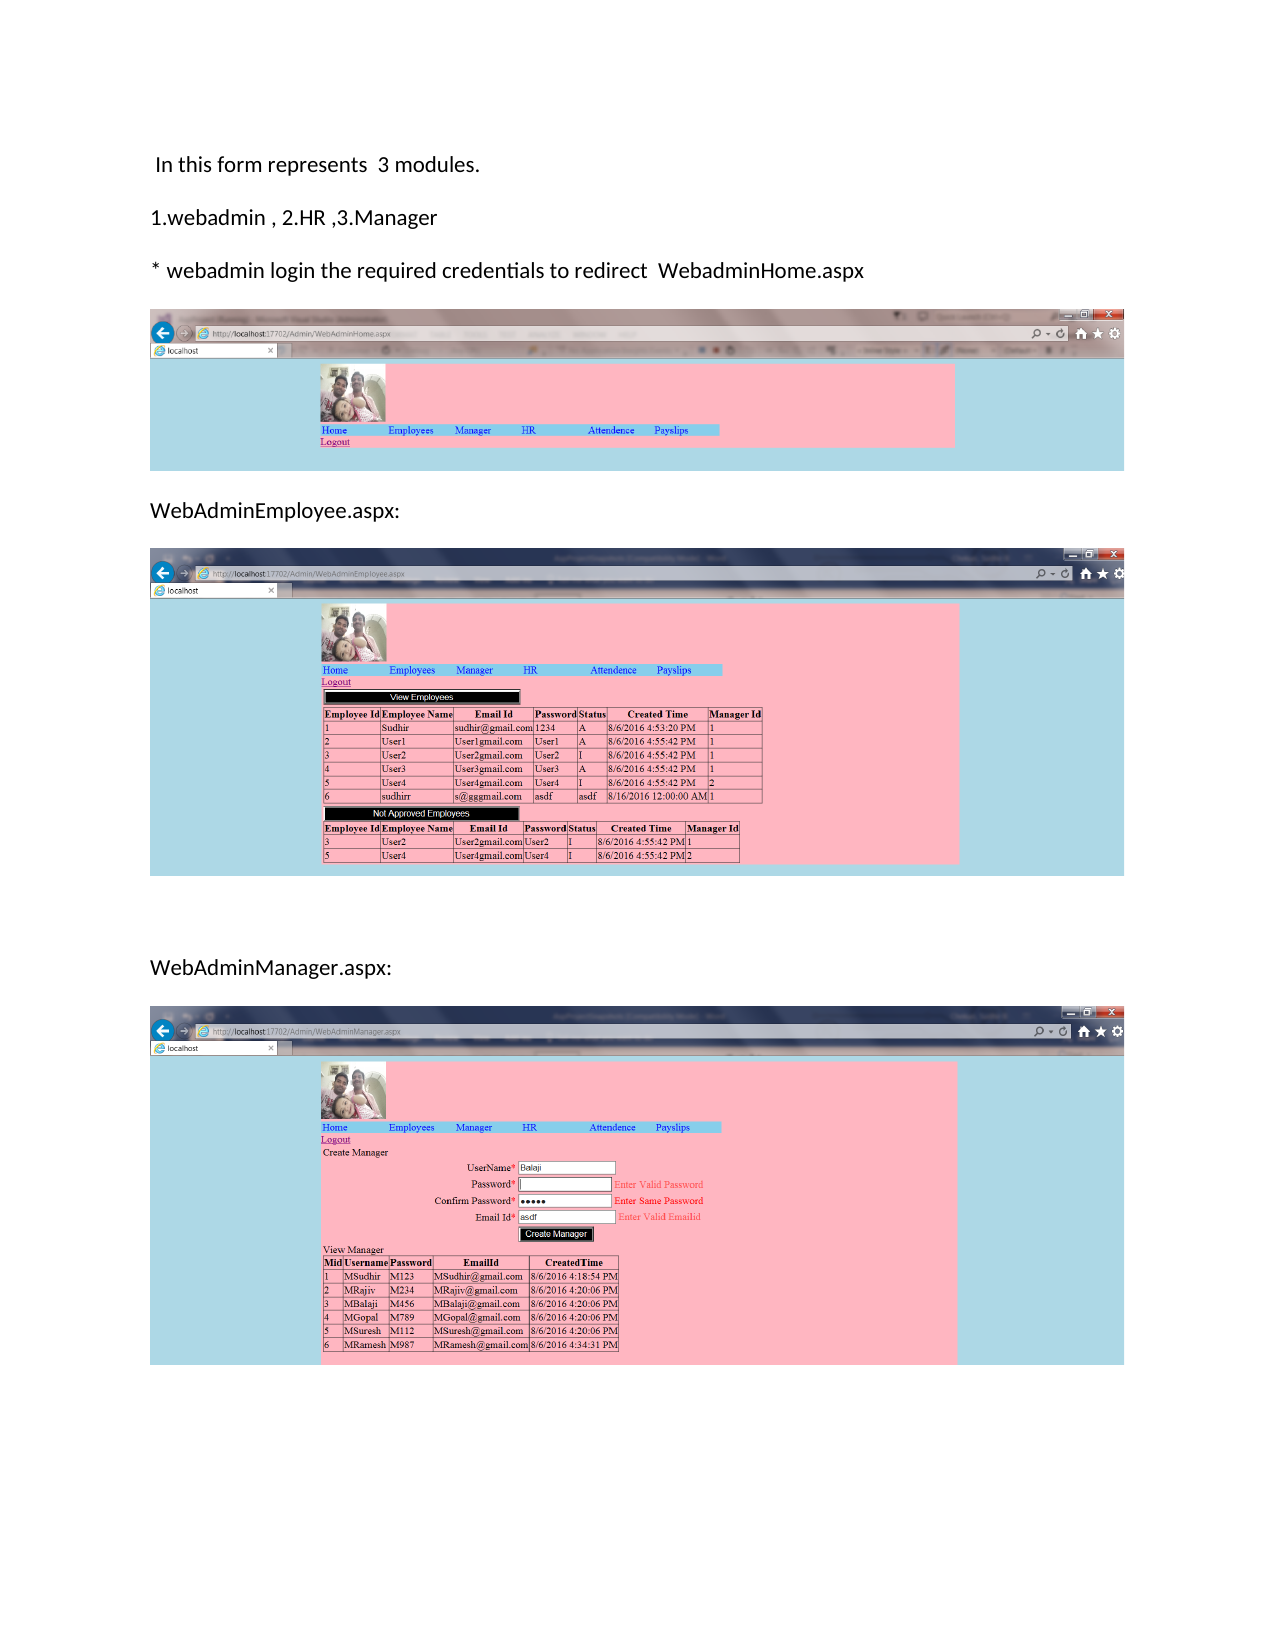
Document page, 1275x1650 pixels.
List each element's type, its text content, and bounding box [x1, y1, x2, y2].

text 1.webadmin , 2.HR ,3.Manager [150, 203, 1125, 231]
picture [150, 1006, 1125, 1365]
text WebAdminManager.aspx: [150, 953, 1125, 981]
picture [150, 309, 1125, 471]
picture [150, 548, 1125, 876]
text * webadmin login the required credentials to redirect WebadminHome.aspx [150, 256, 1125, 284]
text In this form represents 3 modules. [150, 150, 1125, 178]
text WebAdminEmployee.aspx: [150, 496, 1125, 524]
